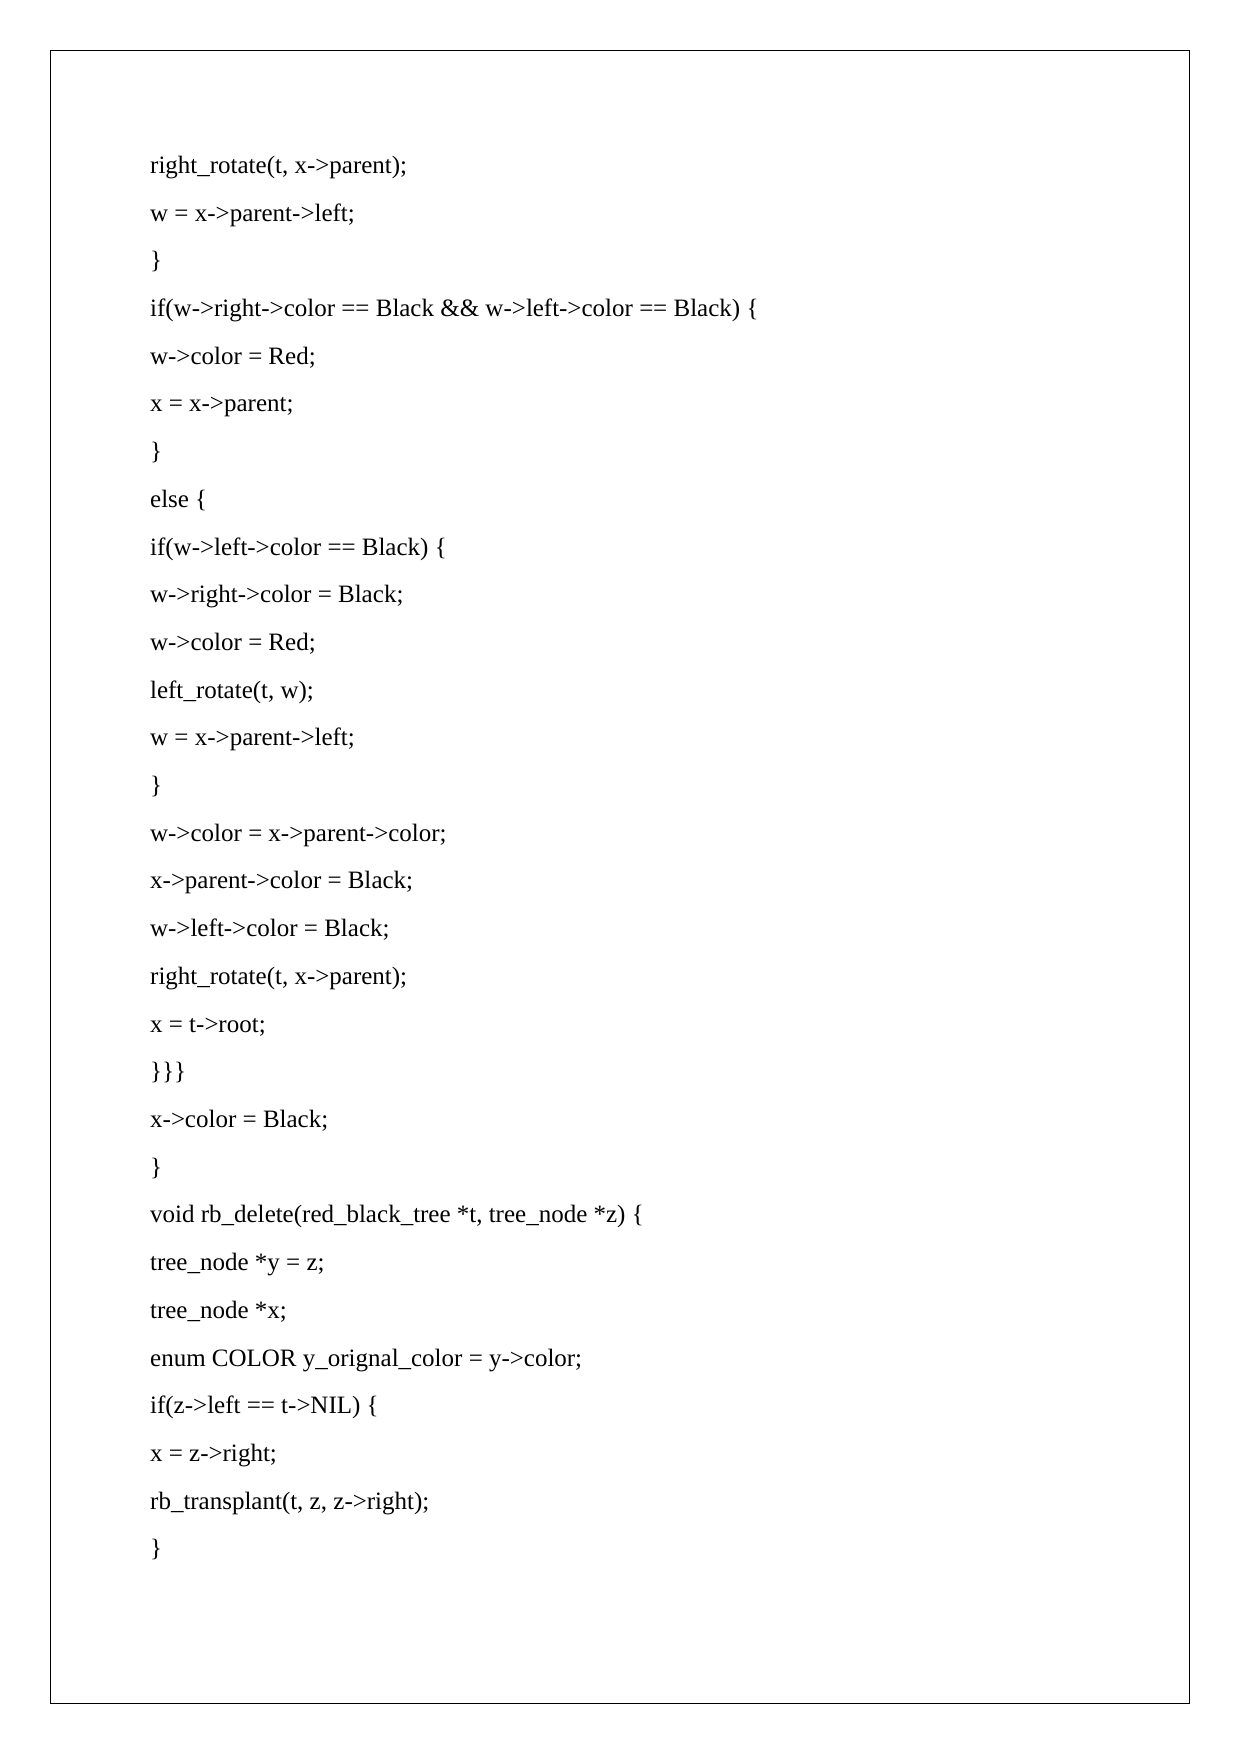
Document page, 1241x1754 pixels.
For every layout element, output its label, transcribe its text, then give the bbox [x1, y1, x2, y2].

text }}} [150, 1056, 1090, 1085]
text if(w->left->color == Black) { [150, 532, 1090, 560]
text else { [150, 484, 1090, 513]
text right_rotate(t, x->parent); [150, 150, 1090, 179]
text void rb_delete(red_black_tree *t, tree_node *z) { [150, 1199, 1090, 1228]
text tree_node *x; [150, 1295, 1090, 1324]
text } [150, 1152, 1090, 1181]
text left_rotate(t, w); [150, 675, 1090, 703]
text enum COLOR y_orignal_color = y->color; [150, 1343, 1090, 1371]
text w = x->parent->left; [150, 722, 1090, 751]
text x->color = Black; [150, 1104, 1090, 1133]
text } [150, 245, 1090, 274]
text if(z->left == t->NIL) { [150, 1390, 1090, 1419]
text tree_node *y = z; [150, 1247, 1090, 1276]
text } [150, 1533, 1090, 1562]
text if(w->right->color == Black && w->left->color == Black) { [150, 293, 1090, 322]
text x = z->right; [150, 1438, 1090, 1467]
text right_rotate(t, x->parent); [150, 961, 1090, 990]
text } [150, 770, 1090, 799]
text rb_transplant(t, z, z->right); [150, 1486, 1090, 1514]
text w->color = Red; [150, 627, 1090, 656]
text w->color = x->parent->color; [150, 818, 1090, 847]
text w->left->color = Black; [150, 913, 1090, 942]
text x = x->parent; [150, 388, 1090, 417]
text x->parent->color = Black; [150, 866, 1090, 894]
text w->right->color = Black; [150, 579, 1090, 608]
text } [150, 436, 1090, 465]
text x = t->root; [150, 1009, 1090, 1037]
text w->color = Red; [150, 341, 1090, 369]
text w = x->parent->left; [150, 198, 1090, 226]
